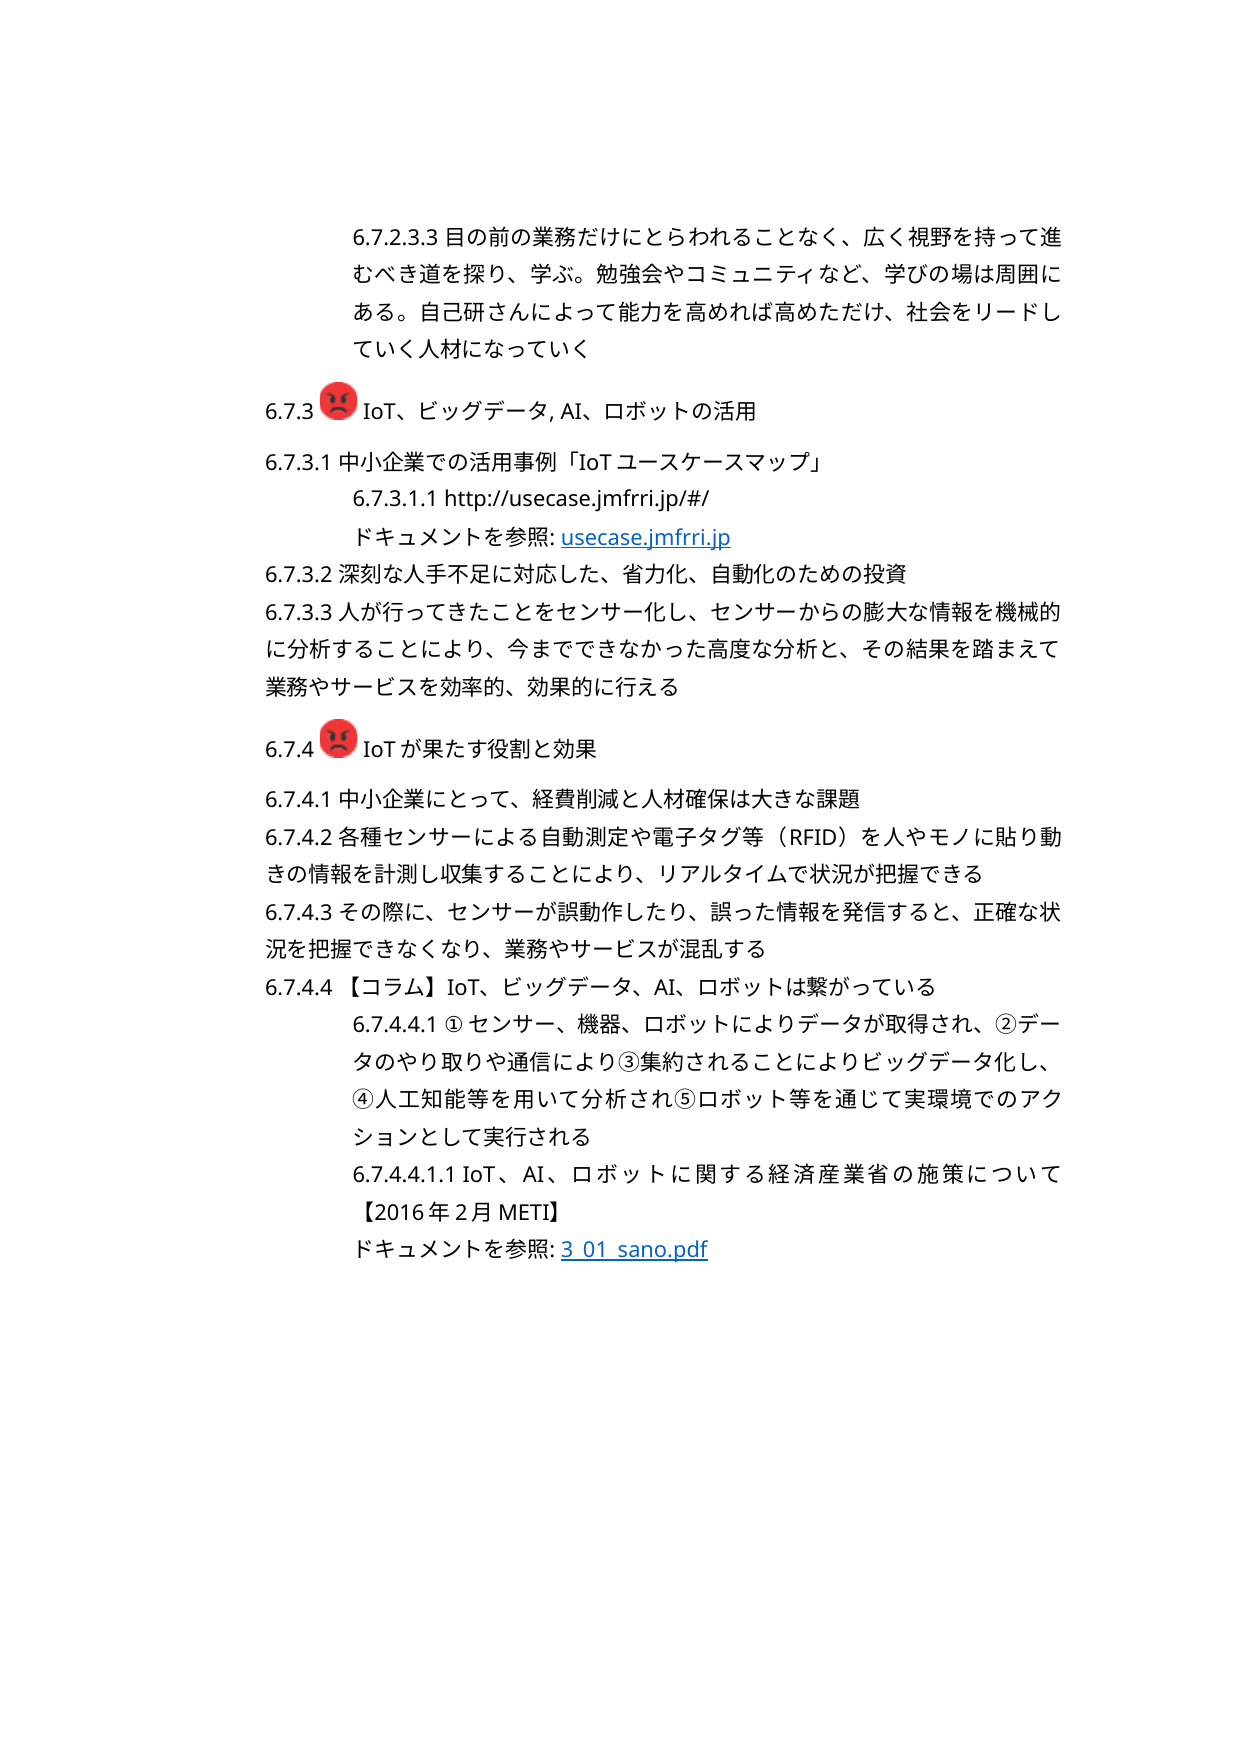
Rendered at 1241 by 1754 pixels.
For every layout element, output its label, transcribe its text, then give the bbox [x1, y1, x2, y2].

text IoT、AI、ロボットに関する経済産業省の施策について【2016年2月METI】 [352, 1154, 1063, 1229]
text ドキュメントを参照: usecase.jmfrri.jp [352, 517, 1063, 554]
picture [319, 382, 358, 420]
text 中小企業にとって、経費削減と人材確保は大きな課題 [265, 779, 1063, 817]
text 目の前の業務だけにとらわれることなく、広く視野を持って進むべき道を探り、学ぶ。勉強会やコミュニティなど、学びの場は周囲にある。自己研さんによって能力を高めれば高めただけ、社会をリードしていく人材になっていく [352, 217, 1063, 367]
text 深刻な人手不足に対応した、省力化、自動化のための投資 [265, 554, 1063, 592]
picture [319, 719, 358, 758]
text 各種センサーによる自動測定や電子タグ等（RFID）を人やモノに貼り動きの情報を計測し収集することにより、リアルタイムで状況が把握できる [265, 817, 1063, 892]
text http://usecase.jmfrri.jp/#/ [352, 479, 1063, 517]
text その際に、センサーが誤動作したり、誤った情報を発信すると、正確な状況を把握できなくなり、業務やサービスが混乱する [265, 892, 1063, 967]
text IoTが果たす役割と効果 [265, 704, 1063, 779]
text 人が行ってきたことをセンサー化し、センサーからの膨大な情報を機械的に分析することにより、今までできなかった高度な分析と、その結果を踏まえて業務やサービスを効率的、効果的に行える [265, 592, 1063, 704]
text ①センサー、機器、ロボットによりデータが取得され、②データのやり取りや通信により③集約されることによりビッグデータ化し、④人工知能等を用いて分析され⑤ロボット等を通じて実環境でのアクションとして実行される [352, 1004, 1063, 1154]
text ドキュメントを参照: 3_01_sano.pdf [352, 1229, 1063, 1267]
text 中小企業での活用事例「IoTユースケースマップ」 [265, 442, 1063, 479]
text 【コラム】IoT、ビッグデータ、AI、ロボットは繋がっている [265, 967, 1063, 1004]
text IoT、ビッグデータ, AI、ロボットの活用 [265, 367, 1063, 442]
